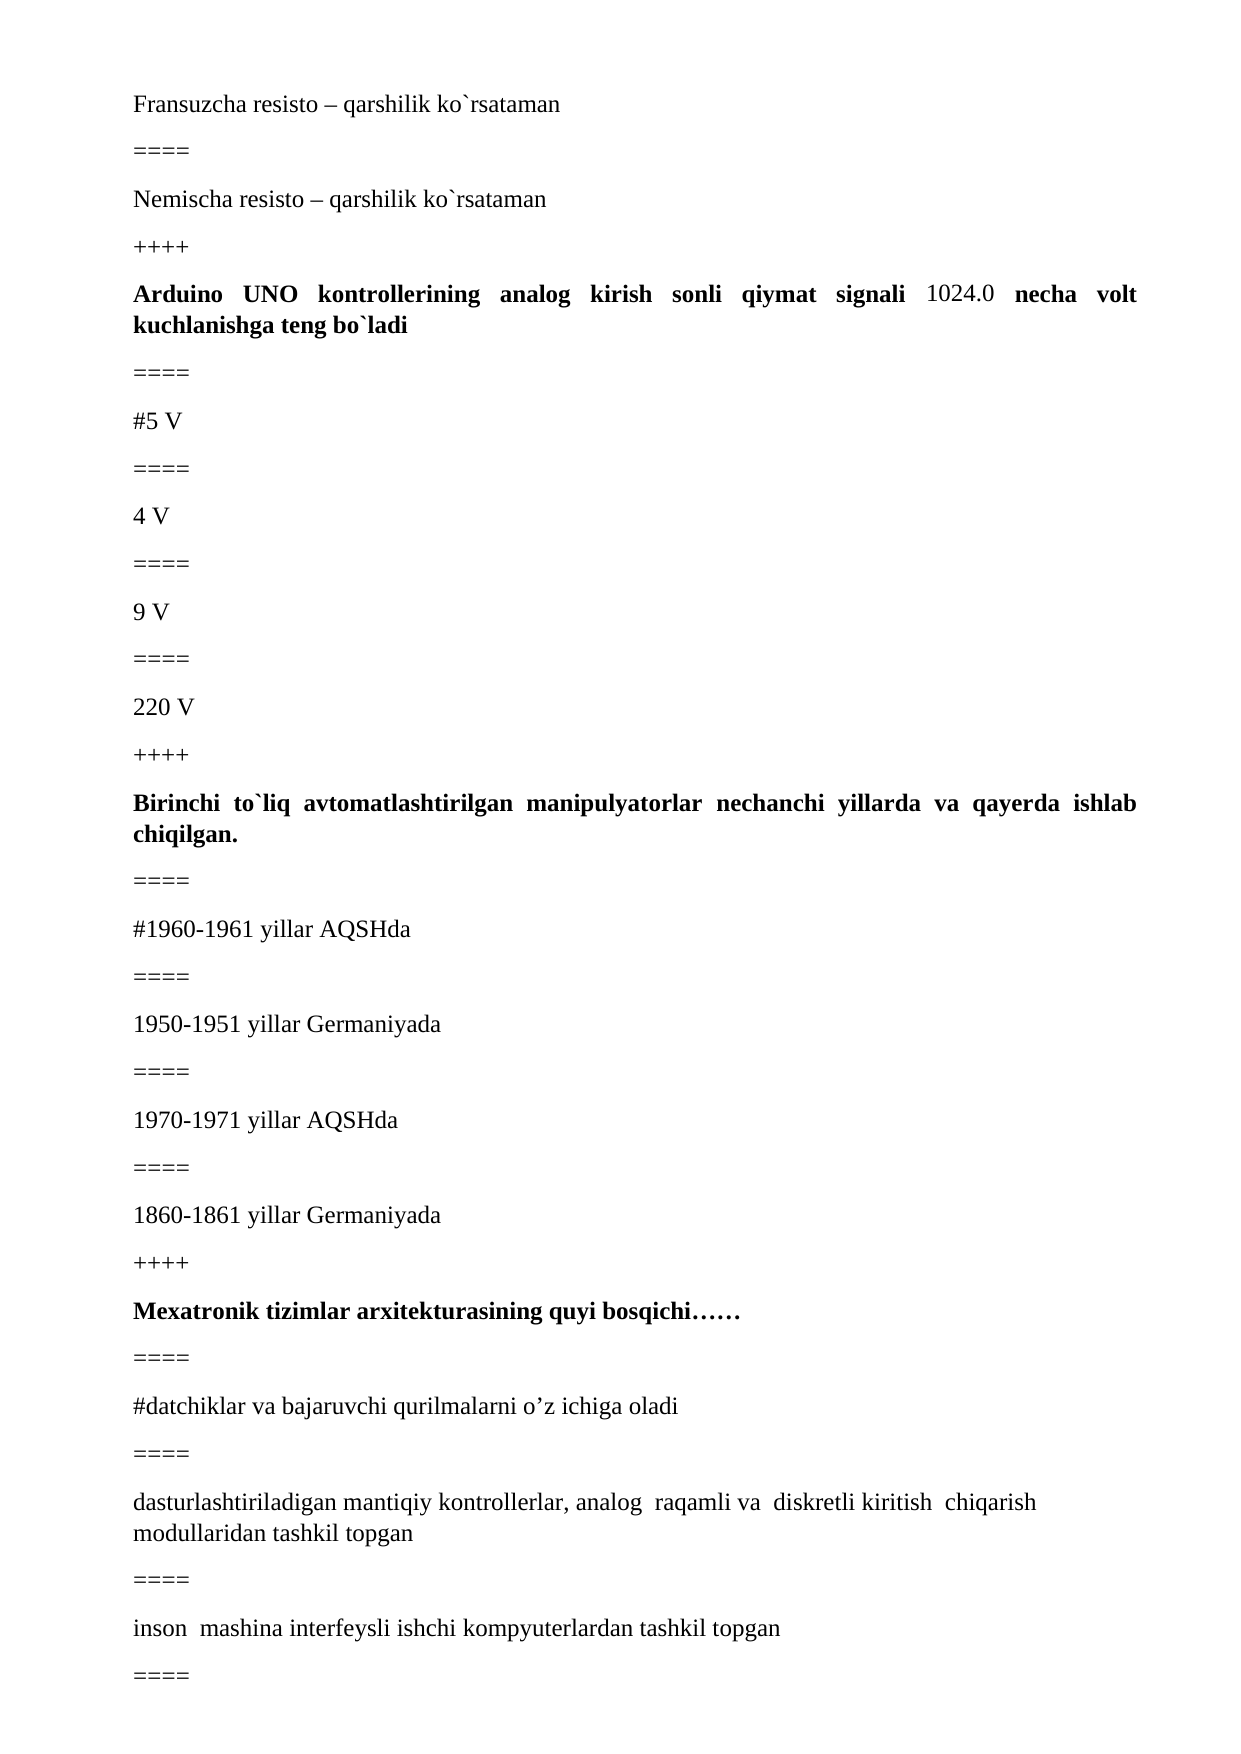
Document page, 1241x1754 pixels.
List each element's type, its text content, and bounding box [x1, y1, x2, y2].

text Mexatronik tizimlar arxitekturasining quyi bosqichi…… [133, 1296, 1137, 1324]
text #1960-1961 yillar AQSHda [133, 914, 1137, 943]
text ==== [133, 136, 1137, 165]
text 9 V [133, 597, 1137, 626]
text #5 V [133, 406, 1137, 435]
text ==== [133, 549, 1137, 578]
text #datchiklar va bajaruvchi qurilmalarni o’z ichiga oladi [133, 1391, 1137, 1420]
text inson mashina interfeysli ishchi kompyuterlardan tashkil topgan [133, 1613, 1137, 1642]
text ==== [133, 1439, 1137, 1468]
text ++++ [133, 740, 1137, 769]
text ==== [133, 1565, 1137, 1594]
text Arduino UNO kontrollerining analog kirish sonli qiymat signali necha volt kuchlanishga teng bo`ladi [133, 279, 1137, 339]
text 1950-1951 yillar Germaniyada [133, 1009, 1137, 1038]
text dasturlashtiriladigan mantiqiy kontrollerlar, analog raqamli va diskretli kiritish chiqarish modullaridan tashkil topgan [133, 1487, 1137, 1546]
text ==== [133, 1153, 1137, 1181]
text ==== [133, 1057, 1137, 1086]
text ==== [133, 1661, 1137, 1689]
text 4 V [133, 501, 1137, 530]
text ==== [133, 644, 1137, 673]
text ==== [133, 866, 1137, 895]
text ==== [133, 454, 1137, 482]
text Birinchi to`liq avtomatlashtirilgan manipulyatorlar nechanchi yillarda va qayerda ishlab chiqilgan. [133, 788, 1137, 847]
text 1970-1971 yillar AQSHda [133, 1105, 1137, 1134]
text ==== [133, 962, 1137, 991]
text 220 V [133, 692, 1137, 721]
text ++++ [133, 232, 1137, 261]
text ==== [133, 1343, 1137, 1372]
text Fransuzcha resisto – qarshilik ko`rsataman [133, 89, 1137, 117]
text ==== [133, 358, 1137, 387]
text Nemischa resisto – qarshilik ko`rsataman [133, 184, 1137, 213]
text ++++ [133, 1248, 1137, 1277]
text 1860-1861 yillar Germaniyada [133, 1200, 1137, 1229]
